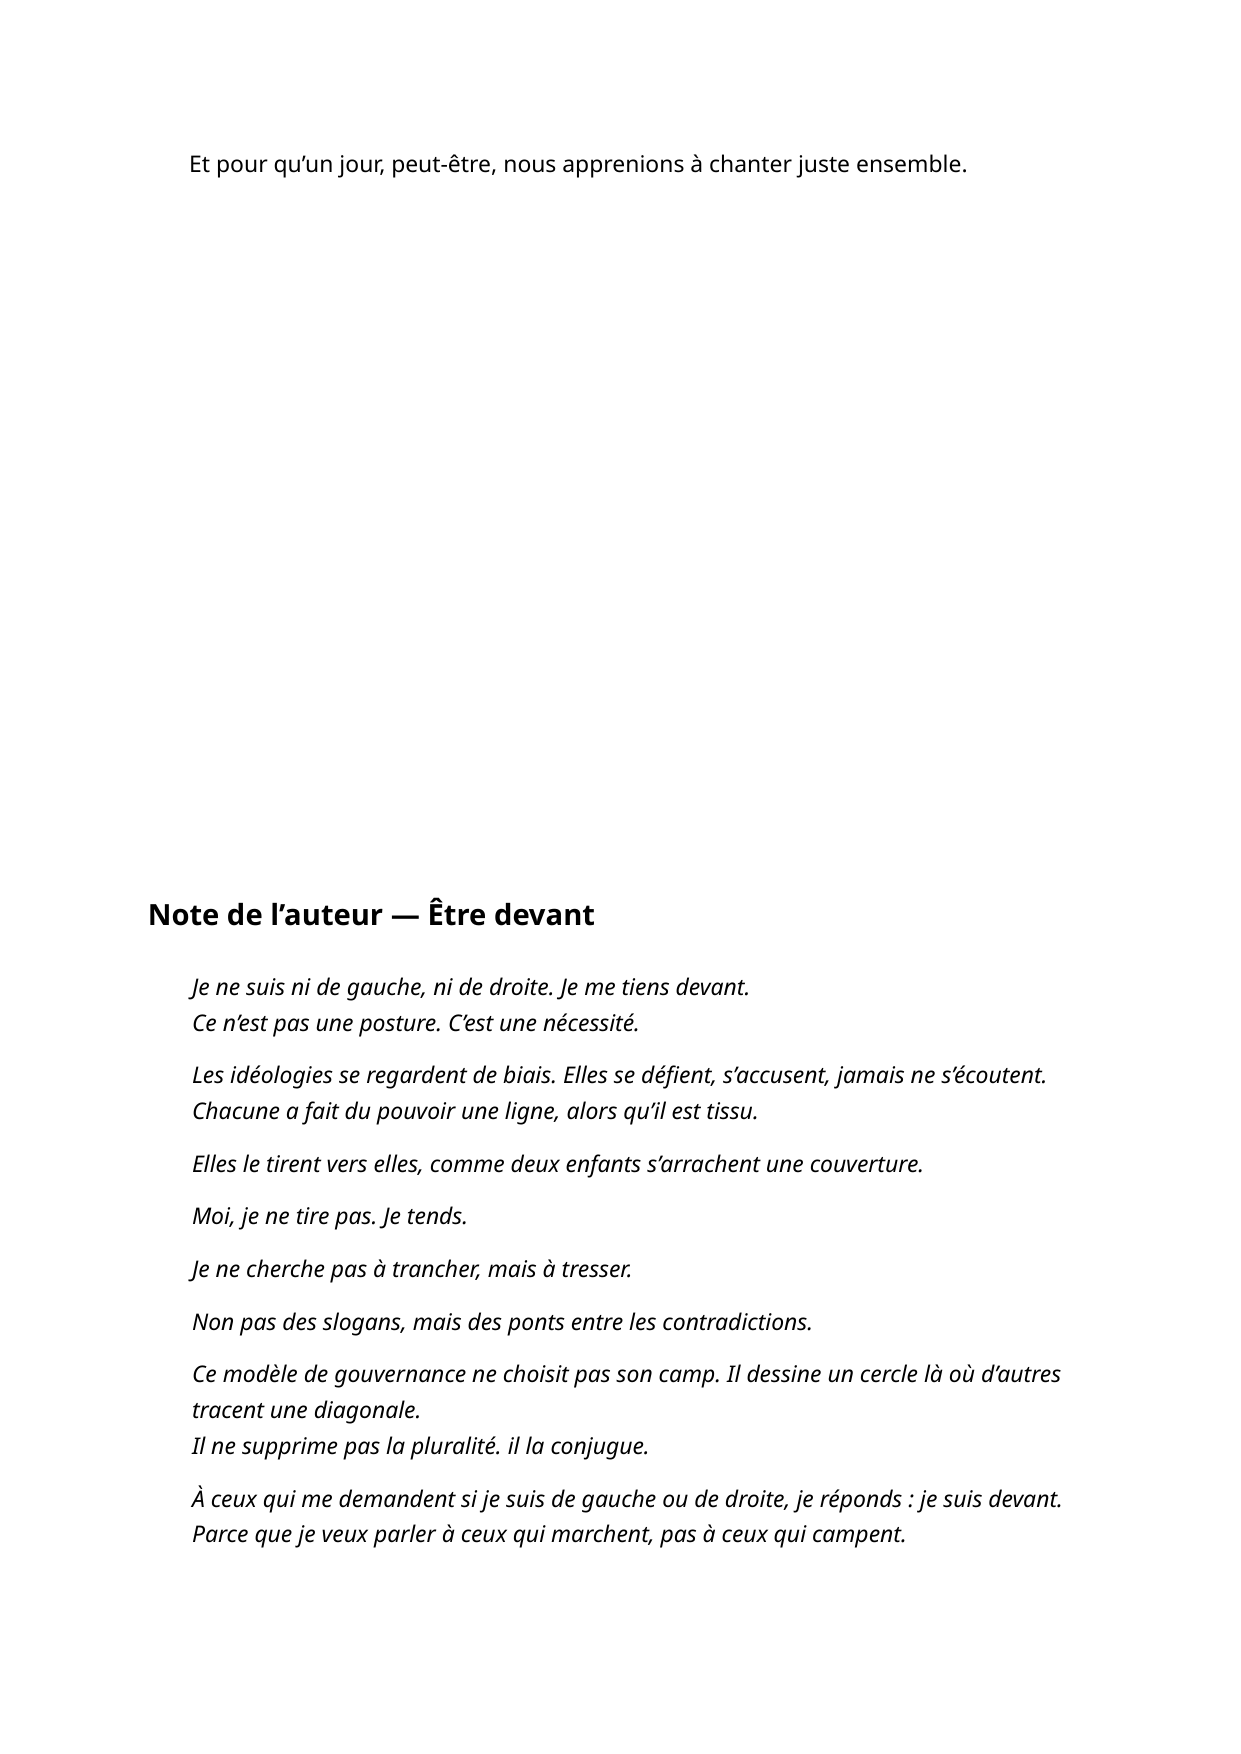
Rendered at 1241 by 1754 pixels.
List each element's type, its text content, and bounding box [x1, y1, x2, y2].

text Non pas des slogans, mais des ponts entre les contradictions. [192, 1305, 1093, 1337]
text Je ne cherche pas à trancher, mais à tresser. [192, 1253, 1093, 1284]
text Elles le tirent vers elles, comme deux enfants s’arrachent une couverture. [192, 1148, 1093, 1179]
text Les idéologies se regardent de biais. Elles se défient, s’accusent, jamais ne s’écoutent. Chacune a fait du pouvoir une ligne, alors qu’il est tissu. [192, 1059, 1093, 1126]
text Je ne suis ni de gauche, ni de droite. Je me tiens devant. Ce n’est pas une posture. C’est une nécessité. [192, 971, 1093, 1038]
text À ceux qui me demandent si je suis de gauche ou de droite, je réponds : je suis devant. Parce que je veux parler à ceux qui marchent, pas à ceux qui campent. [192, 1482, 1093, 1550]
text Ce modèle de gouvernance ne choisit pas son camp. Il dessine un cercle là où d’autres tracent une diagonale. Il ne supprime pas la pluralité. il la conjugue. [192, 1358, 1093, 1461]
text Note de l’auteur — Être devant [148, 894, 1093, 934]
text Moi, je ne tire pas. Je tends. [192, 1200, 1093, 1231]
text Et pour qu’un jour, peut-être, nous apprenions à chanter juste ensemble. [189, 148, 1093, 179]
